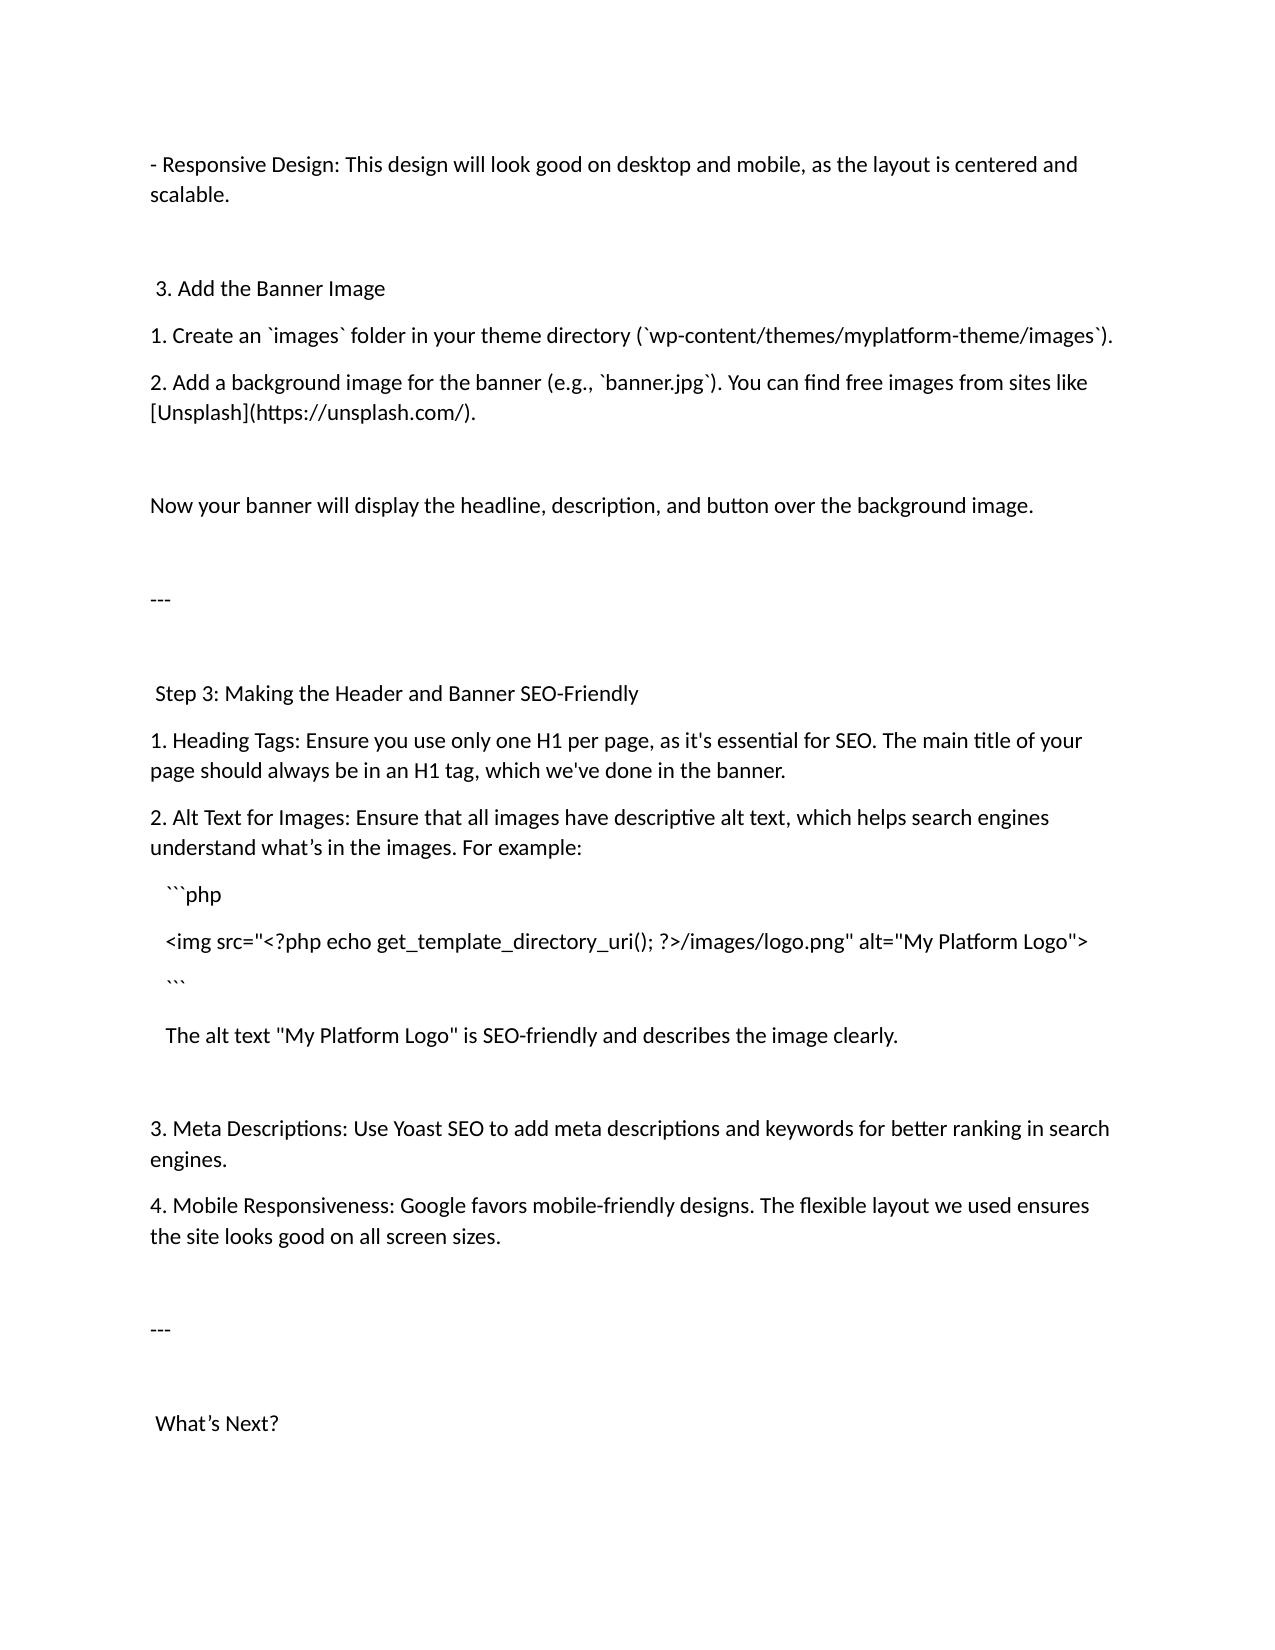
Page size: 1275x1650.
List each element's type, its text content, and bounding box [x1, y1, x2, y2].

text 1. Heading Tags: Ensure you use only one H1 per page, as it's essential for SEO. The main title of your page should always be in an H1 tag, which we've done in the banner. [150, 726, 1125, 784]
text Step 3: Making the Header and Banner SEO-Friendly [150, 679, 1125, 707]
text Now your banner will display the headline, description, and button over the background image. [150, 492, 1125, 520]
text 4. Mobile Responsiveness: Google favors mobile-friendly designs. The flexible layout we used ensures the site looks good on all screen sizes. [150, 1192, 1125, 1250]
text ```php [150, 880, 1125, 908]
text 3. Add the Banner Image [150, 274, 1125, 302]
text --- [150, 1316, 1125, 1344]
text 3. Meta Descriptions: Use Yoast SEO to add meta descriptions and keywords for better ranking in search engines. [150, 1114, 1125, 1173]
text 2. Alt Text for Images: Ensure that all images have descriptive alt text, which helps search engines understand what’s in the images. For example: [150, 803, 1125, 861]
text ``` [150, 974, 1125, 1002]
text The alt text "My Platform Logo" is SEO-friendly and describes the image clearly. [150, 1021, 1125, 1049]
text 2. Add a background image for the banner (e.g., `banner.jpg`). You can find free images from sites like [Unsplash](https://unsplash.com/). [150, 368, 1125, 426]
text - Responsive Design: This design will look good on desktop and mobile, as the layout is centered and scalable. [150, 150, 1125, 208]
text What’s Next? [150, 1409, 1125, 1437]
text <img src="<?php echo get_template_directory_uri(); ?>/images/logo.png" alt="My Platform Logo"> [150, 927, 1125, 955]
text 1. Create an `images` folder in your theme directory (`wp-content/themes/myplatform-theme/images`). [150, 321, 1125, 349]
text --- [150, 585, 1125, 613]
